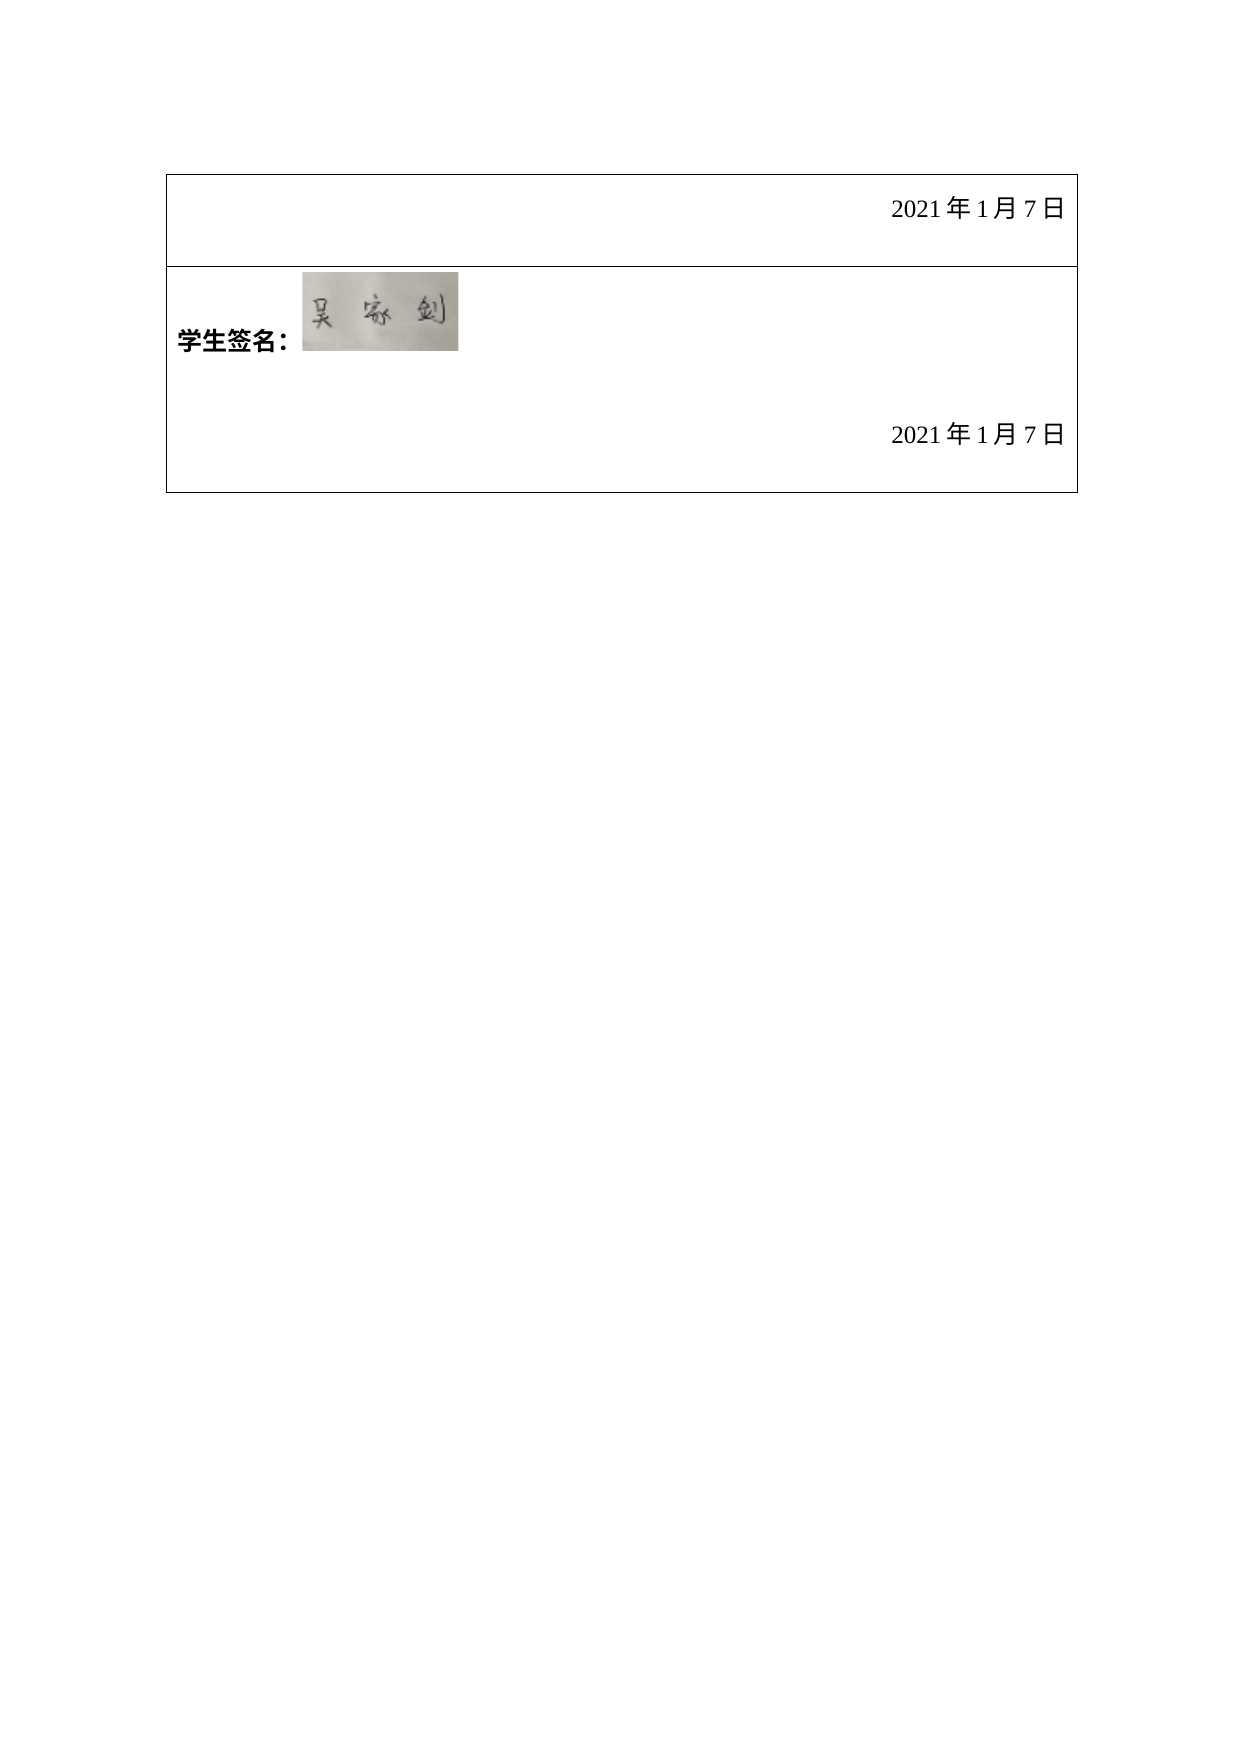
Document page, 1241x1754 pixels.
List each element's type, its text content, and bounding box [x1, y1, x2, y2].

table_cell 学生签名： 2021年1月7日 [167, 267, 1077, 492]
picture [302, 272, 459, 351]
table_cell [167, 175, 1077, 266]
